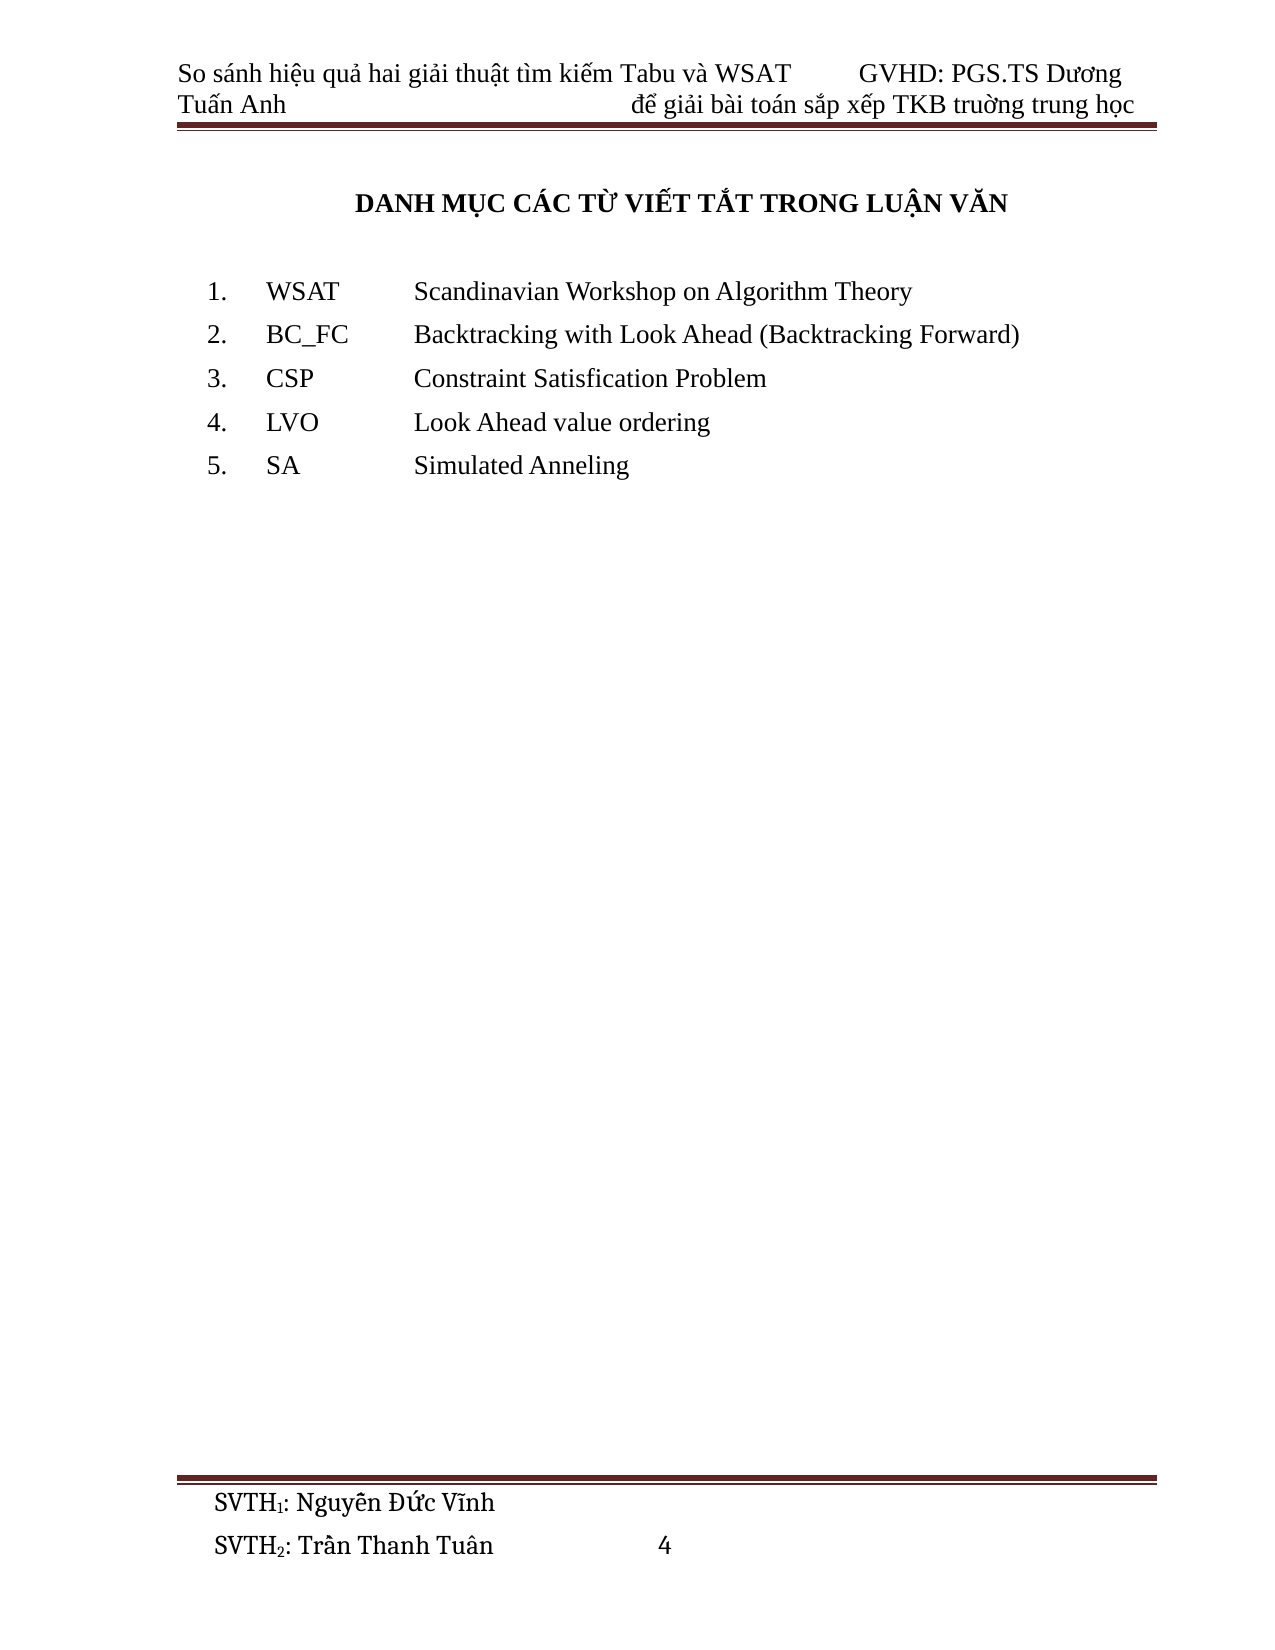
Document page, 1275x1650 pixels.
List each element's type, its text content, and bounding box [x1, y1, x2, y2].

text DANH MỤC CÁC TỪ VIẾT TẮT TRONG LUẬN VĂN [177, 187, 1157, 218]
list BC_FC Backtracking with Look Ahead (Backtracking Forward) [207, 318, 1157, 349]
list LVO Look Ahead value ordering [207, 406, 1157, 437]
list WSAT Scandinavian Workshop on Algorithm Theory [207, 275, 1157, 306]
list CSP Constraint Satisfication Problem [207, 362, 1157, 393]
list SA Simulated Anneling [207, 449, 1157, 480]
